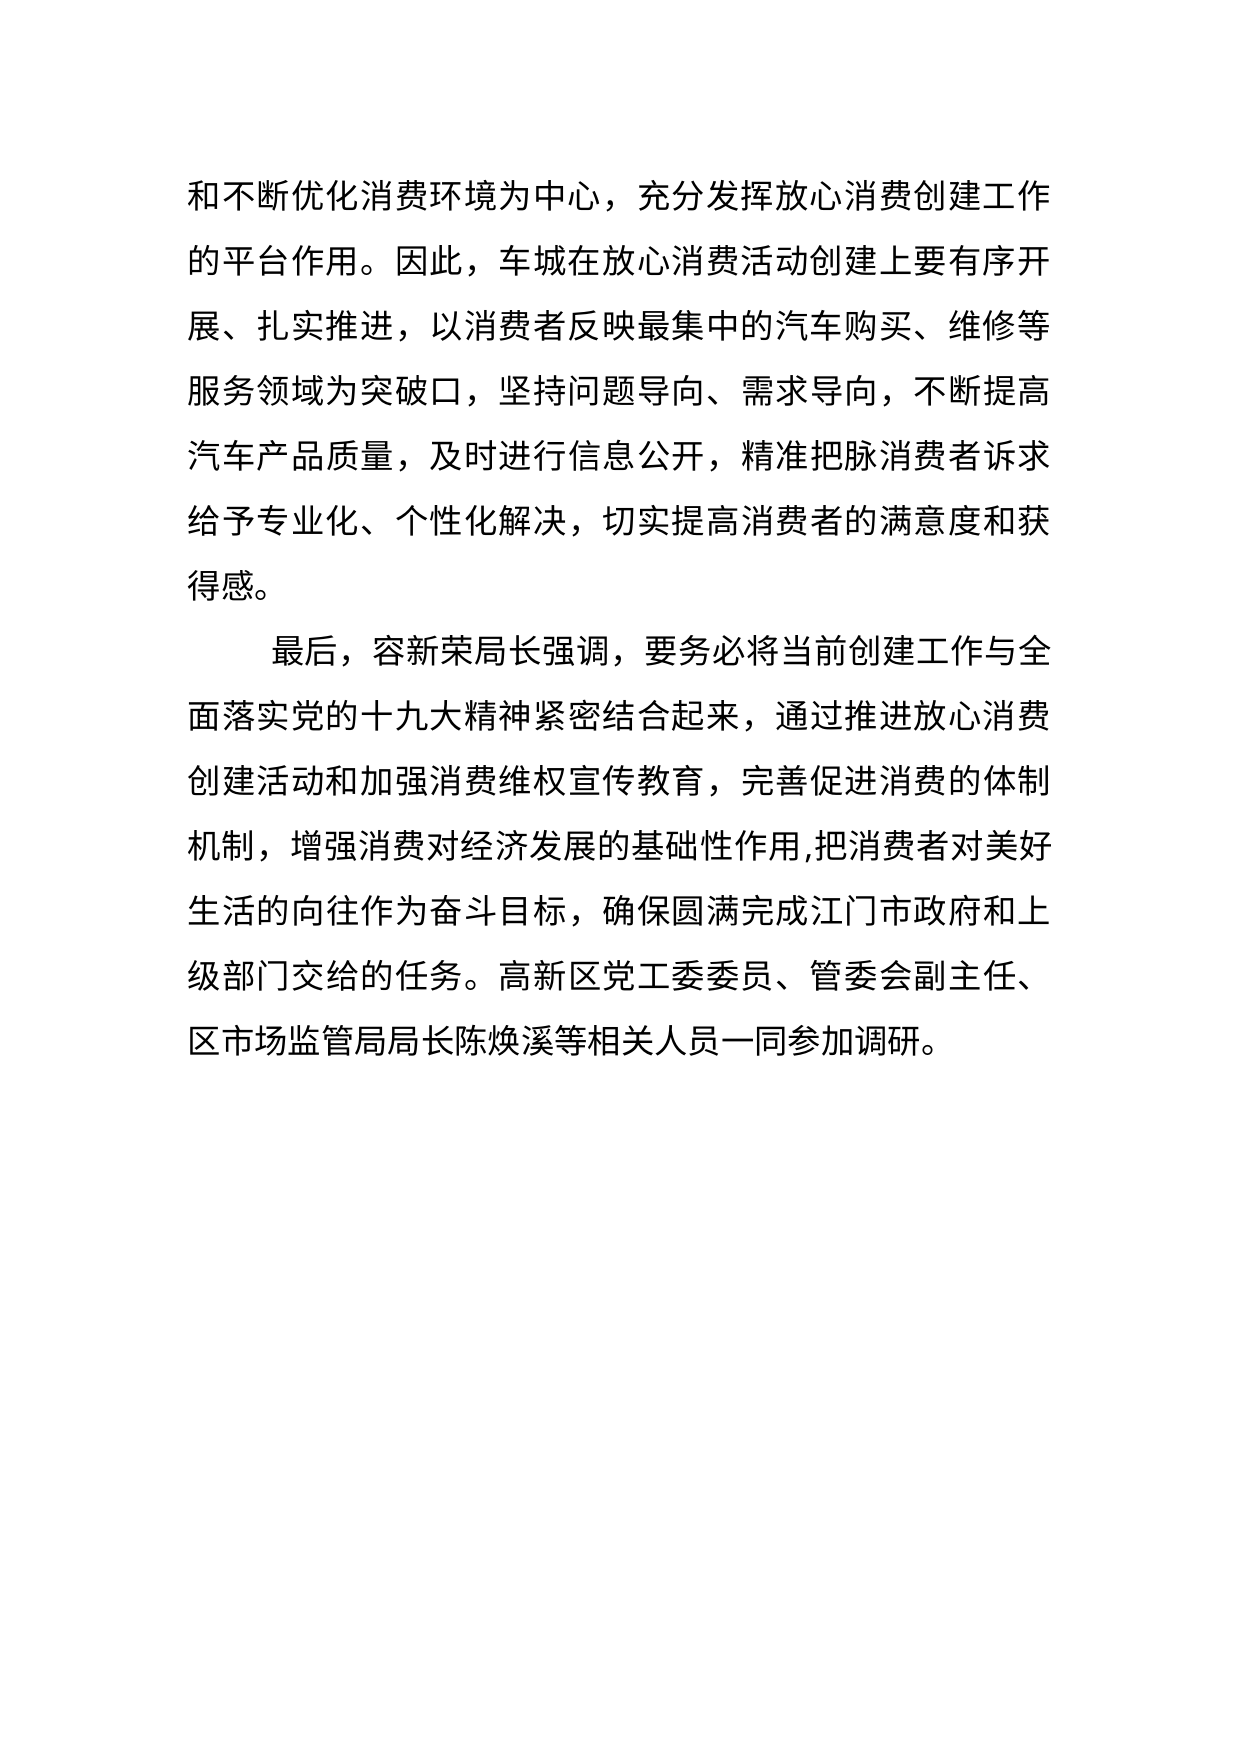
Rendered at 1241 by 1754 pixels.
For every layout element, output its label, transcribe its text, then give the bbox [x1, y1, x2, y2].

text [187, 162, 1053, 617]
text 最后，容新荣局长强调，要务必将当前创建工作与全面落实党的十九大精神紧密结合起来，通过推进放心消费创建活动和加强消费维权宣传教育，完善促进消费的体制机制，增强消费对经济发展的基础性作用,把消费者对美好生活的向往作为奋斗目标，确保圆满完成江门市政府和上级部门交给的任务。高新区党工委委员、管委会副主任、区市场监管局局长陈焕溪等相关人员一同参加调研。 [187, 617, 1053, 1072]
